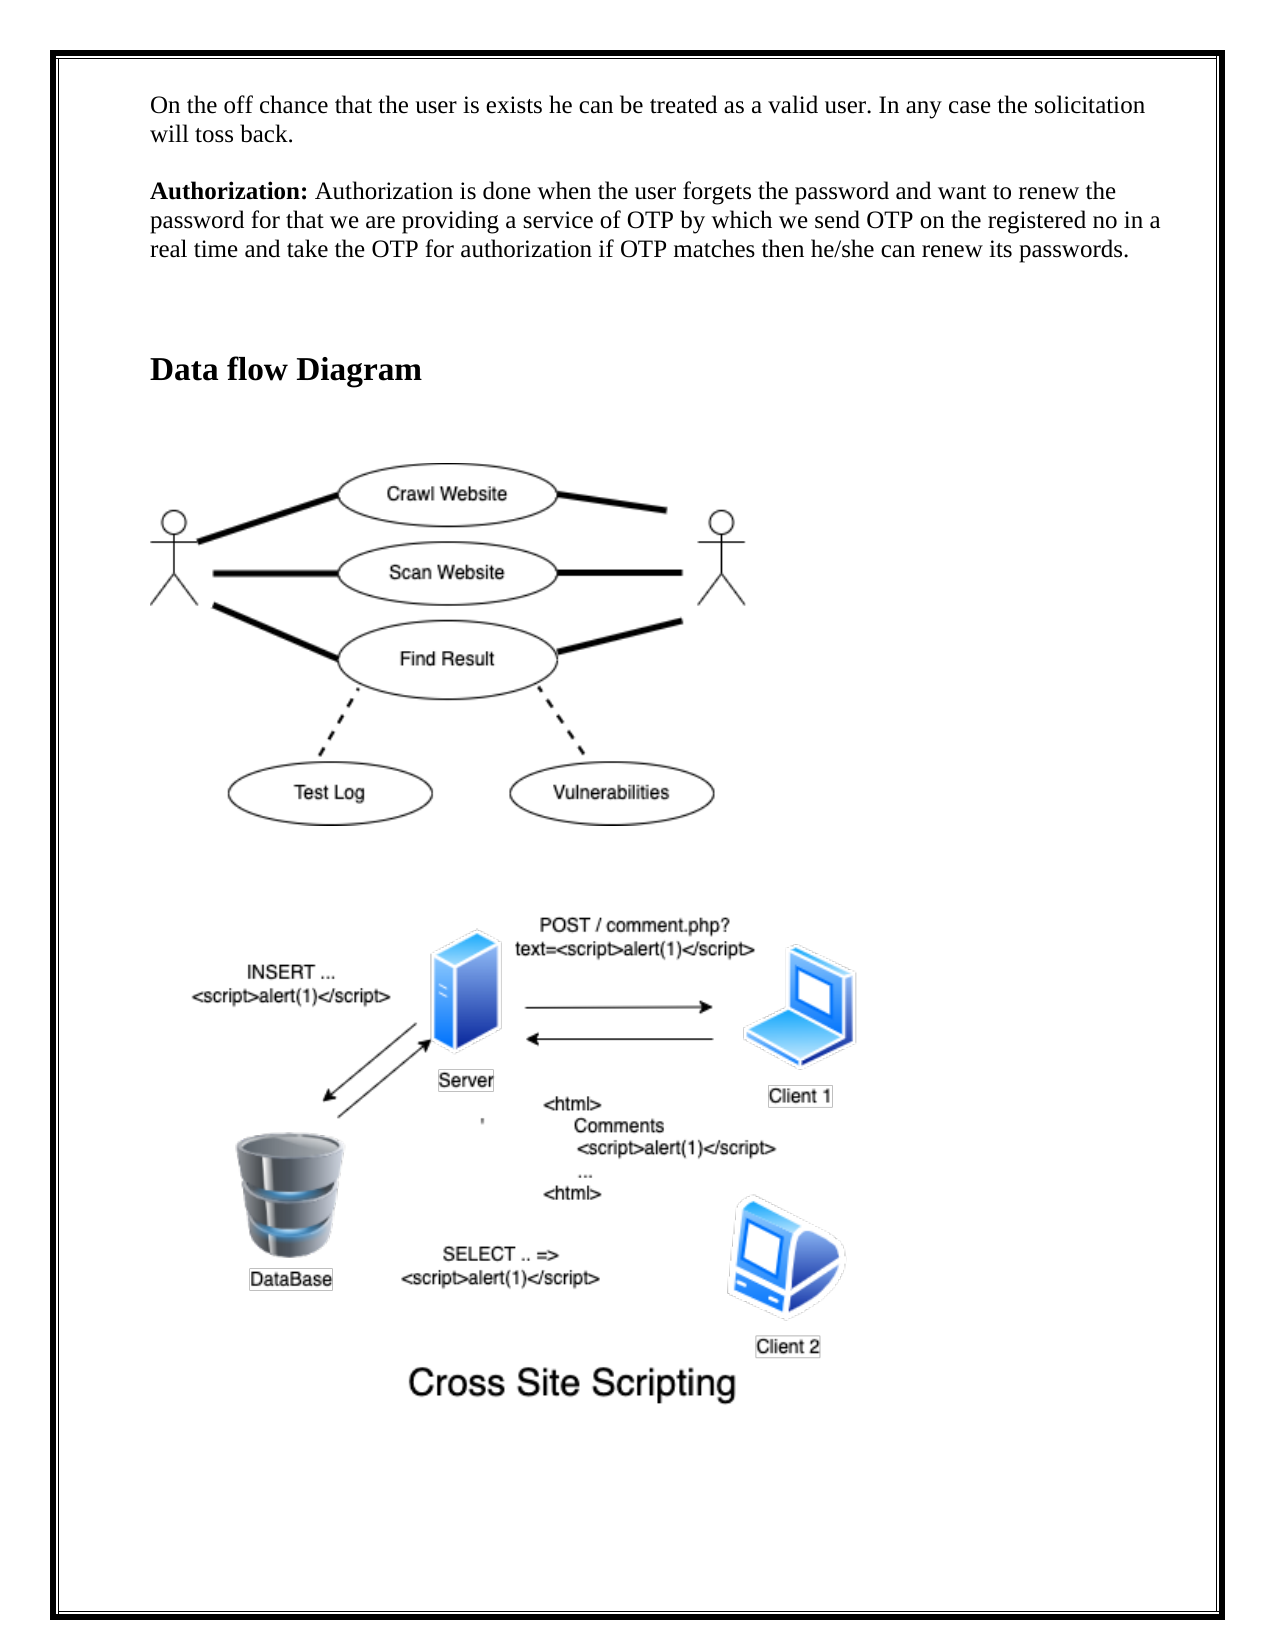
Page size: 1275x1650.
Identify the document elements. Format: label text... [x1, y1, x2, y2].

picture [150, 463, 746, 826]
picture [150, 882, 889, 1438]
text Data flow Diagram [150, 349, 1162, 387]
text Authorization: Authorization is done when the user forgets the password and want to renew the password for that we are providing a service of OTP by which we send OTP on the registered no in a real time and take the OTP for authorization if OTP matches then he/she can renew its passwords. [150, 176, 1162, 262]
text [150, 90, 1162, 147]
